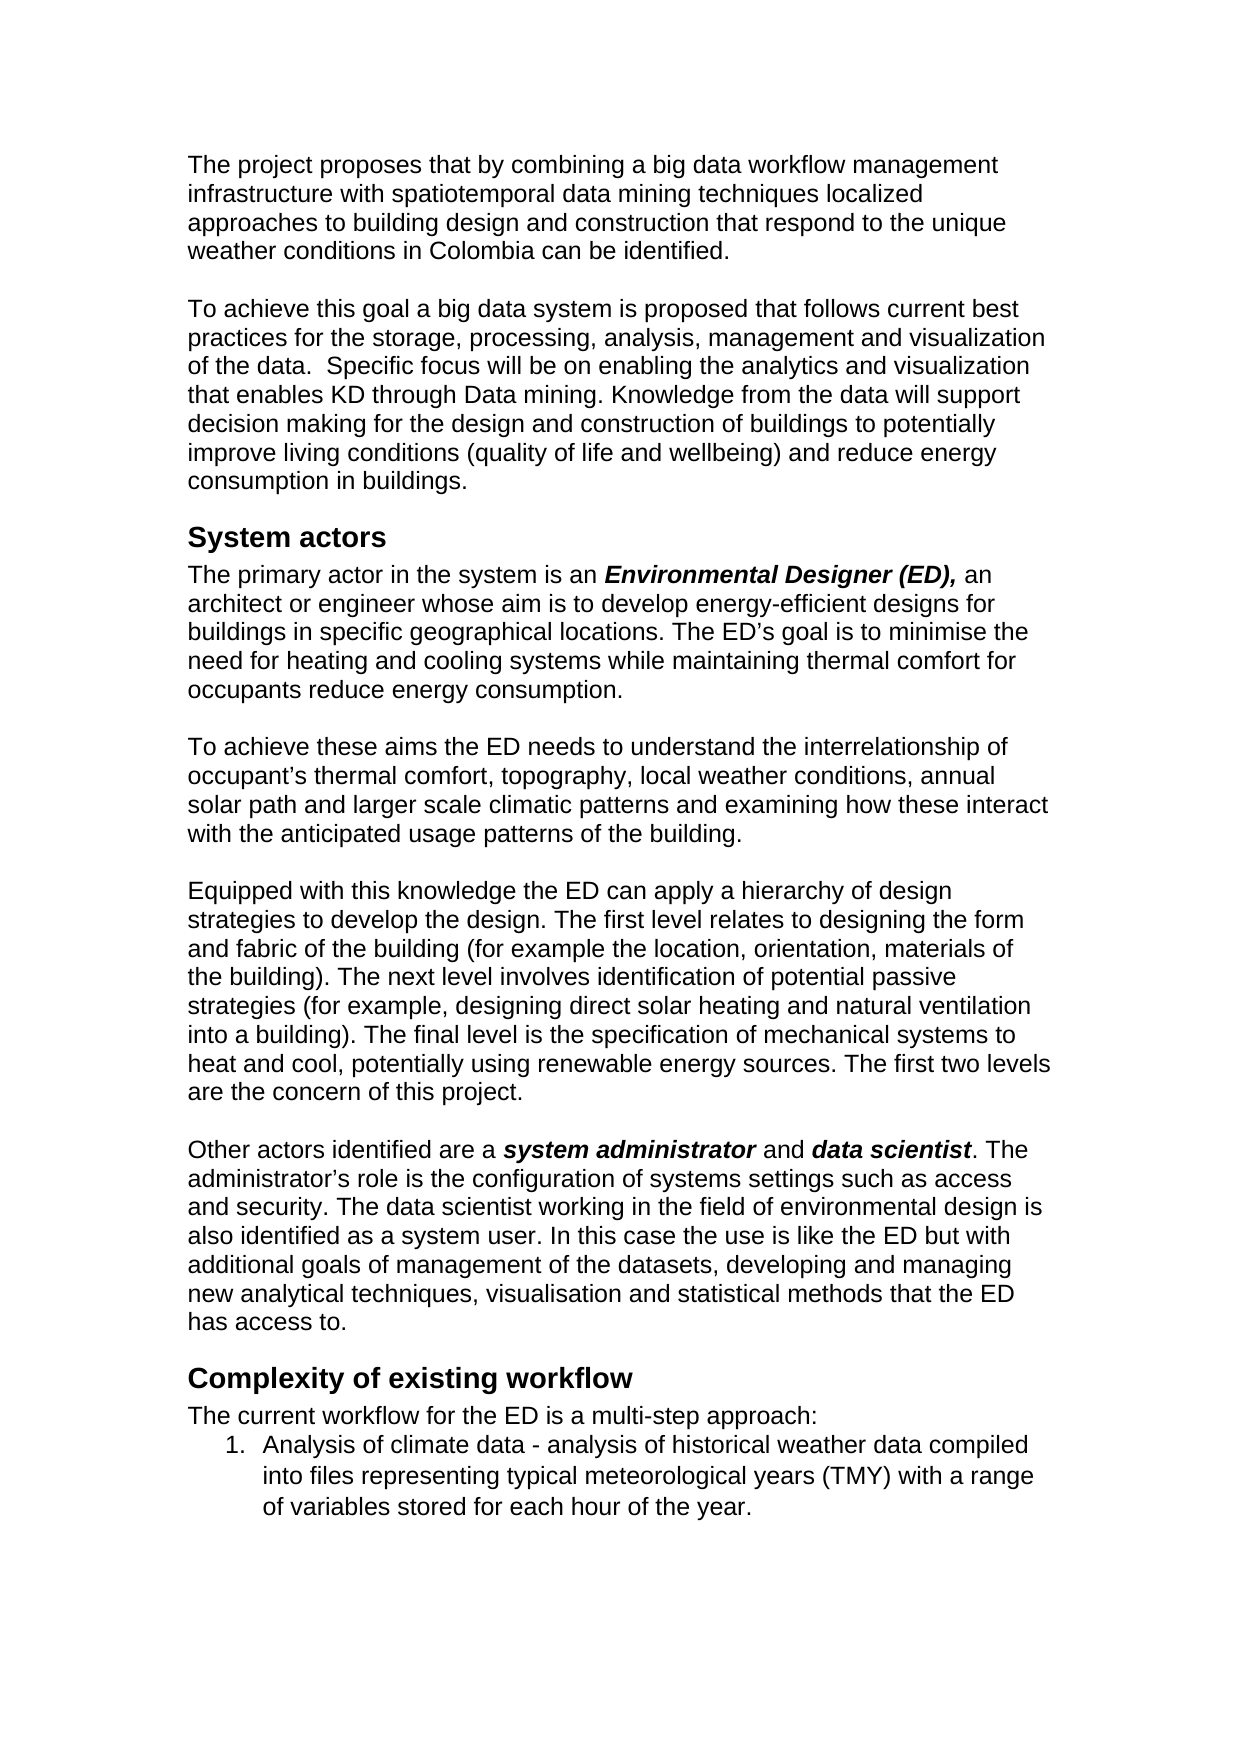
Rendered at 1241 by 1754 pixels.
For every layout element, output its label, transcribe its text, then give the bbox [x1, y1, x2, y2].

text The primary actor in the system is an Environmental Designer (ED), an architect or engineer whose aim is to develop energy-efficient designs for buildings in specific geographical locations. The ED’s goal is to minimise the need for heating and cooling systems while maintaining thermal comfort for occupants reduce energy consumption. [187, 560, 1053, 703]
subtitle System actors [187, 520, 1008, 553]
text To achieve this goal a big data system is proposed that follows current best practices for the storage, processing, analysis, management and visualization of the data. Specific focus will be on enabling the analytics and visualization that enables KD through Data mining. Knowledge from the data will support decision making for the design and construction of buildings to potentially improve living conditions (quality of life and wellbeing) and reduce energy consumption in buildings. [187, 294, 1053, 495]
list Analysis of climate data - analysis of historical weather data compiled into files representing typical meteorological years (TMY) with a range of variables stored for each hour of the year. [225, 1429, 1053, 1520]
text The project proposes that by combining a big data workflow management infrastructure with spatiotemporal data mining techniques localized approaches to building design and construction that respond to the unique weather conditions in Colombia can be identified. [187, 150, 1053, 265]
text The current workflow for the ED is a multi-step approach: [187, 1401, 1053, 1429]
subtitle Complexity of existing workflow [187, 1361, 1008, 1394]
text Other actors identified are a system administrator and data scientist. The administrator’s role is the configuration of systems settings such as access and security. The data scientist working in the field of environmental design is also identified as a system user. In this case the use is like the ED but with additional goals of management of the datasets, developing and managing new analytical techniques, visualisation and statistical methods that the ED has access to. [187, 1135, 1053, 1336]
text To achieve these aims the ED needs to understand the interrelationship of occupant’s thermal comfort, topography, local weather conditions, annual solar path and larger scale climatic patterns and examining how these interact with the anticipated usage patterns of the building. [187, 732, 1053, 847]
text Equipped with this knowledge the ED can apply a hierarchy of design strategies to develop the design. The first level relates to designing the form and fabric of the building (for example the location, orientation, materials of the building). The next level involves identification of potential passive strategies (for example, designing direct solar heating and natural ventilation into a building). The final level is the specification of mechanical systems to heat and cool, potentially using renewable energy sources. The first two levels are the concern of this project. [187, 876, 1053, 1106]
